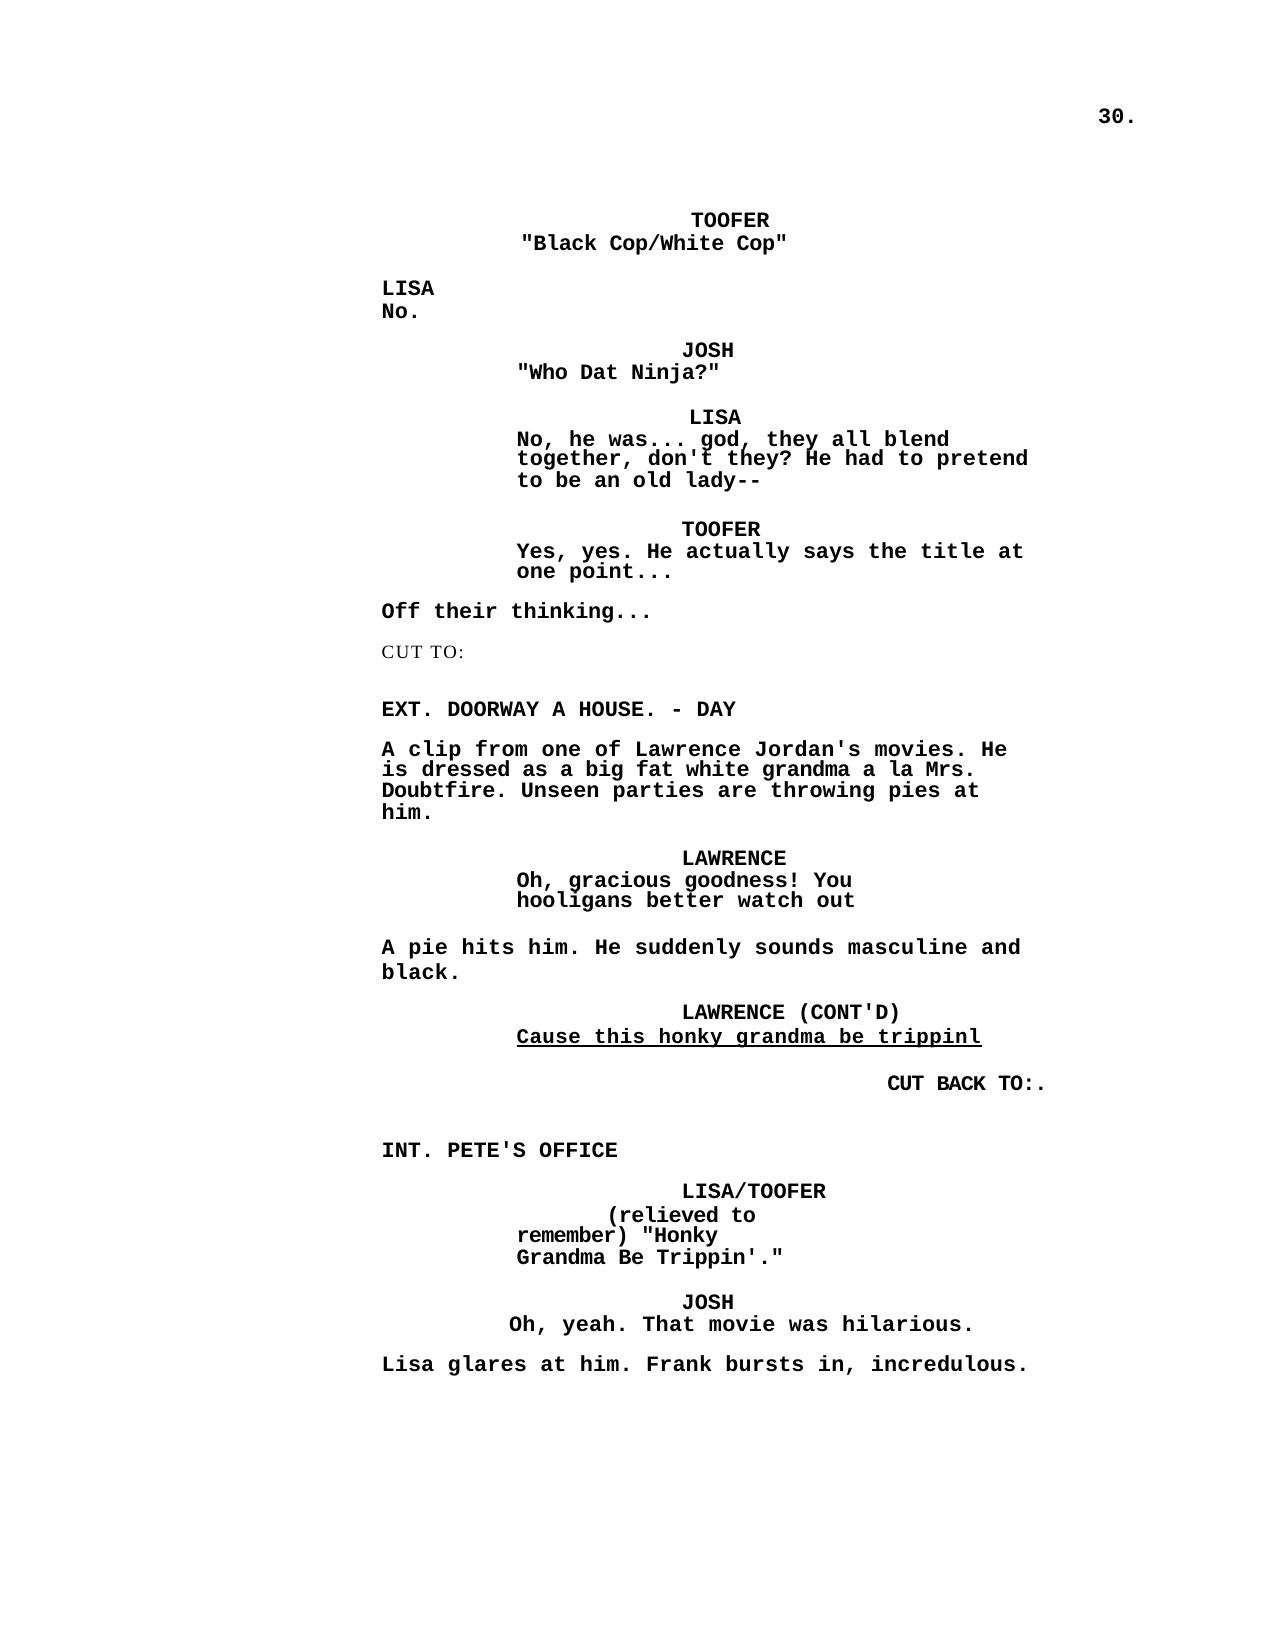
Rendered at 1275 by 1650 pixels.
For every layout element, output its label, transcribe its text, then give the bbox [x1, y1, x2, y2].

text A pie hits him. He suddenly sounds masculine and black. [381, 936, 1048, 986]
text "Who Dat Ninja?" [516, 361, 1048, 386]
text Cause this honky grandma be trippinl [516, 1026, 1048, 1049]
text LISA [381, 409, 1048, 428]
text EXT. DOORWAY A HOUSE. - DAY [381, 699, 1048, 720]
text CUT TO: [381, 643, 1048, 662]
text Off their thinking... [381, 600, 1048, 625]
text Oh, yeah. That movie was hilarious. [509, 1313, 1048, 1338]
text No. [381, 303, 1048, 322]
text No, he was... god, they all blend together, don't they? He had to pretend to be an old lady-- [516, 428, 1048, 494]
text LAWRENCE (CONT'D) [681, 1001, 1048, 1026]
text Lisa glares at him. Frank bursts in, incredulous. [381, 1353, 1048, 1378]
text JOSH [681, 341, 1048, 361]
text INT. PETE'S OFFICE [381, 1140, 1048, 1162]
text (relieved to remember) "Honky Grandma Be Trippin'." [516, 1205, 793, 1271]
text LISA/TOOFER [681, 1180, 1048, 1205]
text LAWRENCE [681, 849, 1048, 869]
text LISA [381, 279, 1048, 299]
text Yes, yes. He actually says the title at one point... [516, 540, 1048, 585]
text CUT BACK TO:. [381, 1072, 1048, 1097]
text A clip from one of Lawrence Jordan's movies. He is dressed as a big fat white grandma a la Mrs. Doubtfire. Unseen parties are throwing pies at him. [381, 739, 1011, 826]
text Oh, gracious goodness! You hooligans better watch out [516, 869, 906, 914]
text TOOFER [681, 520, 1048, 540]
text JOSH [681, 1293, 1048, 1313]
